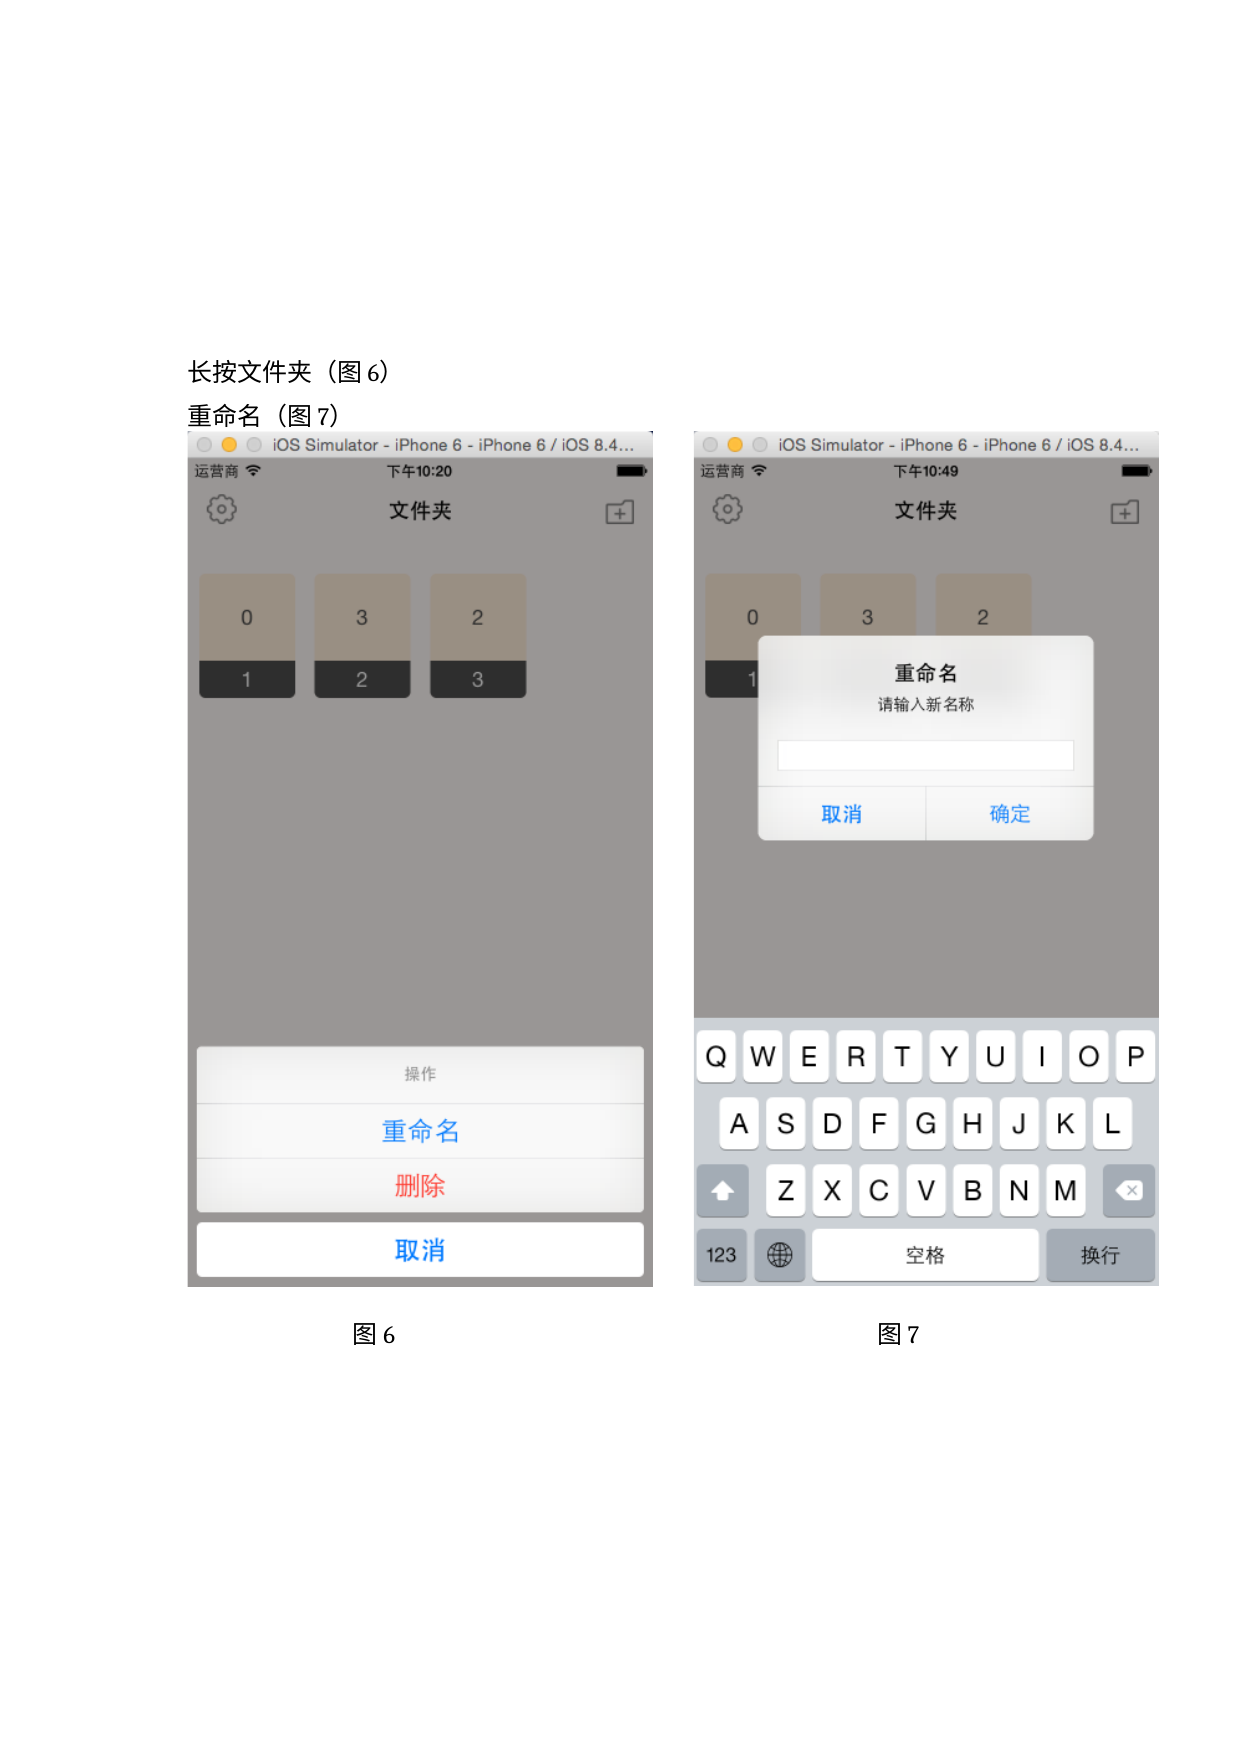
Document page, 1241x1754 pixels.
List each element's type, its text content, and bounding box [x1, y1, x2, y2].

text 长按文件夹（图6） [187, 348, 1053, 392]
text 重命名（图7） [187, 392, 1053, 436]
picture [187, 431, 653, 1287]
picture [693, 431, 1159, 1286]
